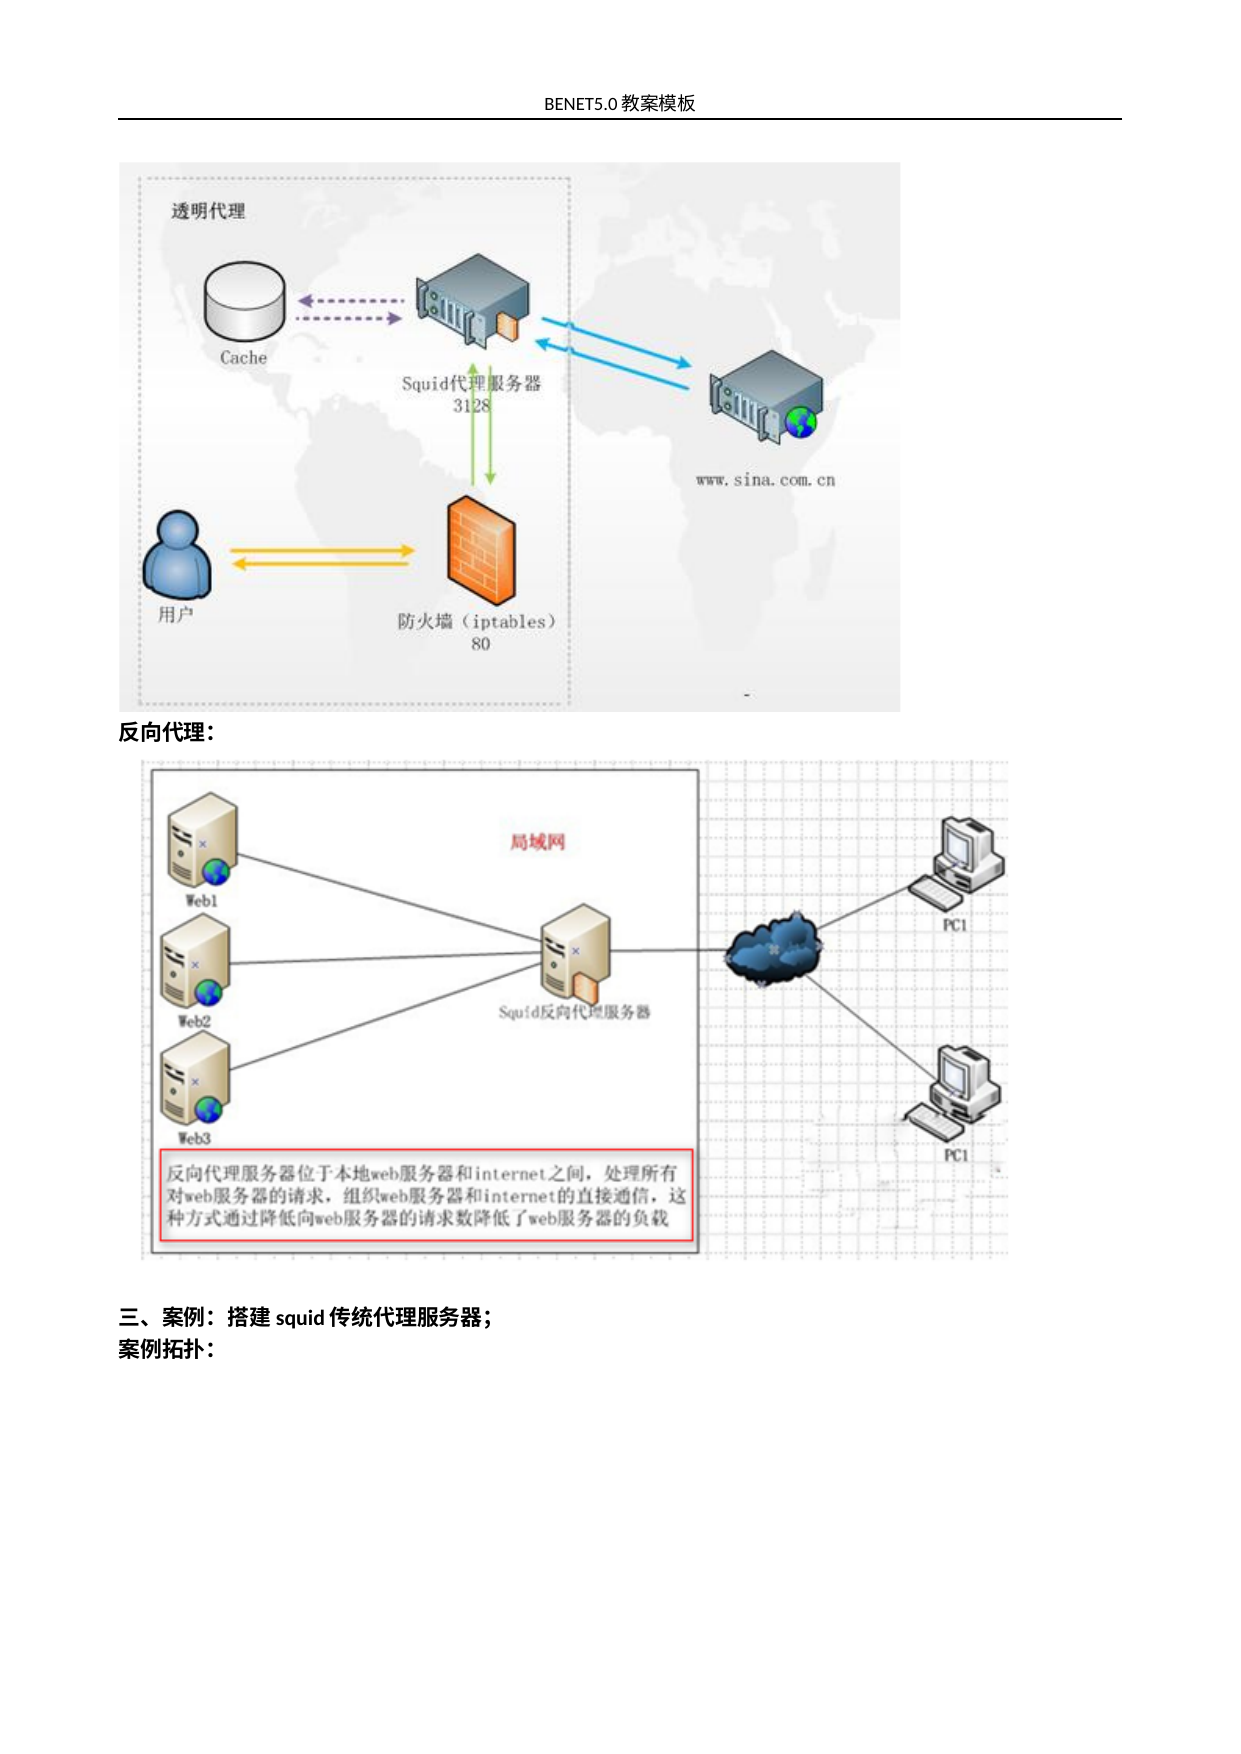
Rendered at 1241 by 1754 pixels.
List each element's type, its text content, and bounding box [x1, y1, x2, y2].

picture [118, 747, 1038, 1268]
text 反向代理： [118, 714, 1122, 747]
text 案例拓扑： [118, 1332, 1122, 1364]
text 三、案例：搭建squid传统代理服务器； [118, 1299, 1122, 1332]
picture [118, 162, 901, 712]
